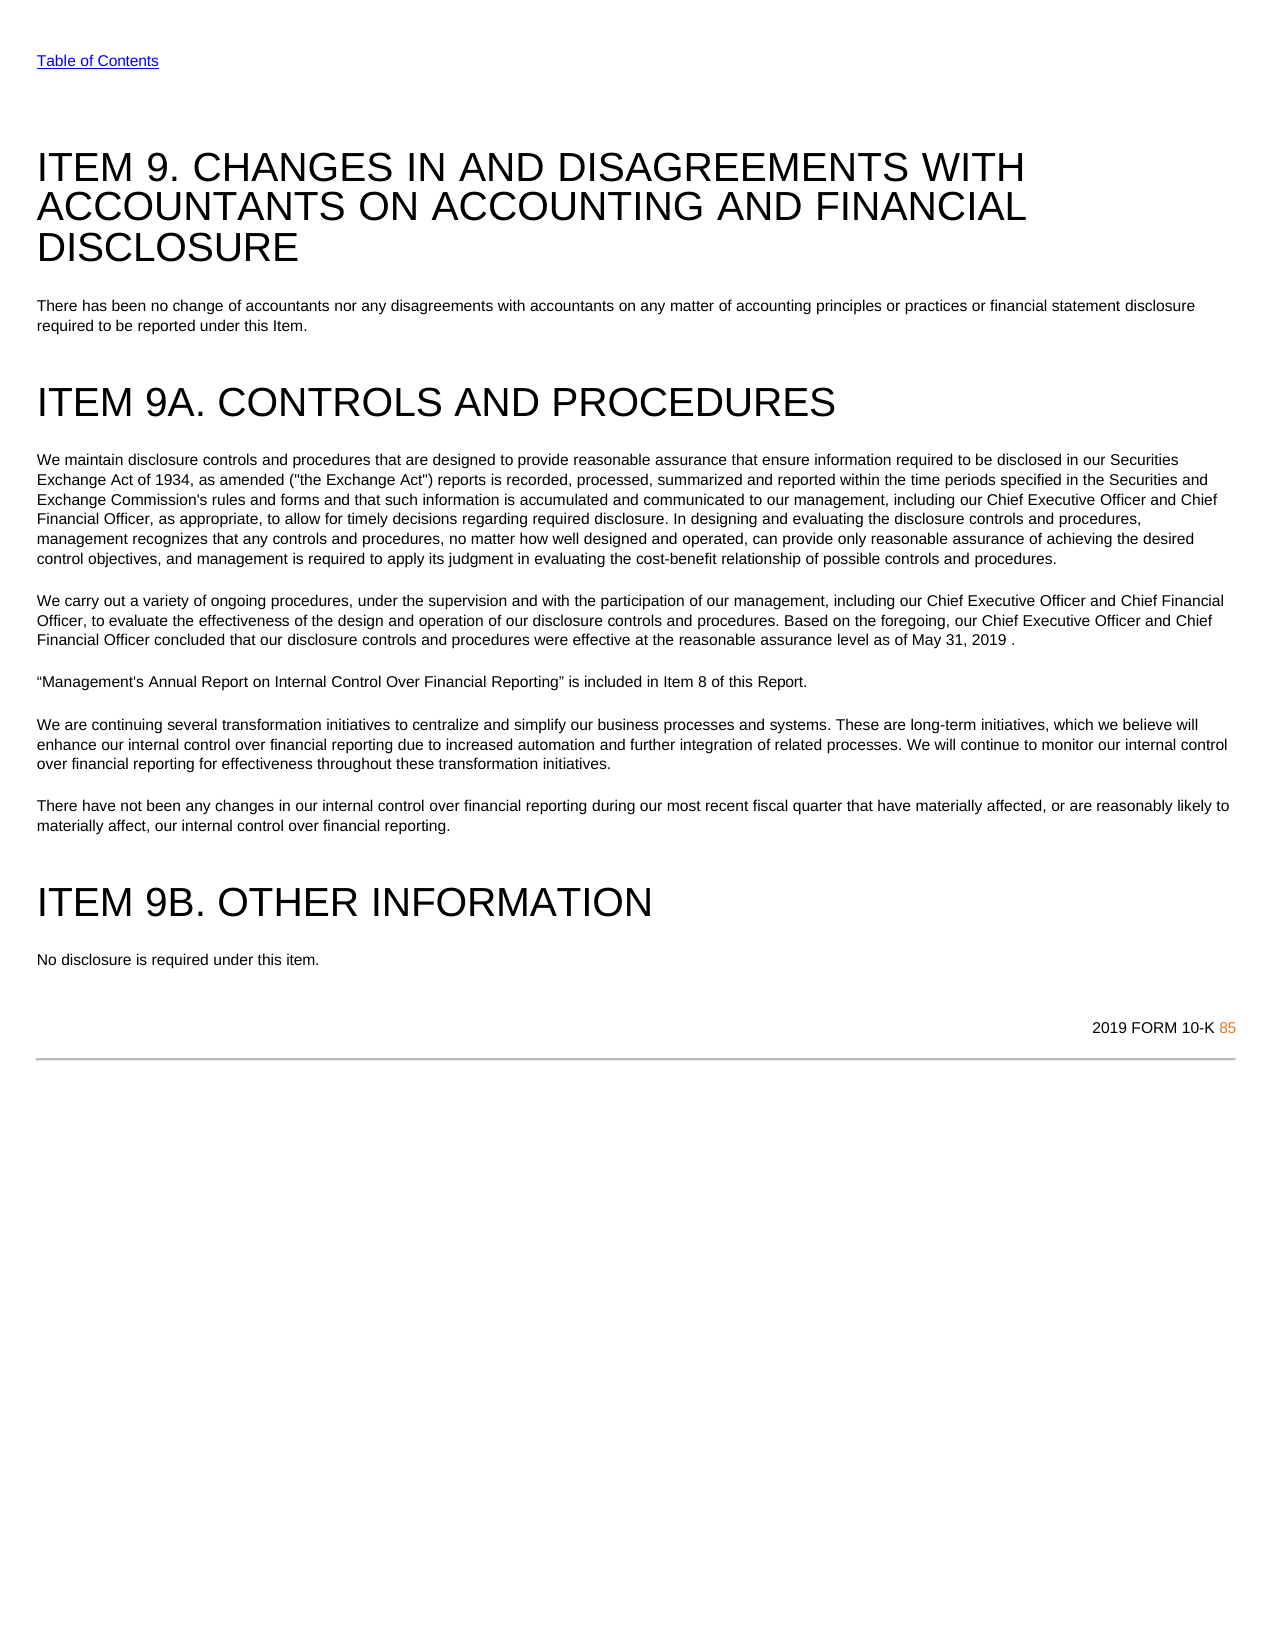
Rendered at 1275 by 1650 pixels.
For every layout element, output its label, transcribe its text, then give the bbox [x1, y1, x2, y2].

subtitle ITEM 9A. CONTROLS AND PROCEDURES [37, 378, 1248, 425]
text We maintain disclosure controls and procedures that are designed to provide reasonable assurance that ensure information required to be disclosed in our Securities Exchange Act of 1934, as amended ("the Exchange Act") reports is recorded, processed, summarized and reported within the time periods specified in the Securities and Exchange Commission's rules and forms and that such information is accumulated and communicated to our management, including our Chief Executive Officer and Chief Financial Officer, as appropriate, to allow for timely decisions regarding required disclosure. In designing and evaluating the disclosure controls and procedures, management recognizes that any controls and procedures, no matter how well designed and operated, can provide only reasonable assurance of achieving the desired control objectives, and management is required to apply its judgment in evaluating the cost-benefit relationship of possible controls and procedures. [37, 451, 1226, 568]
text We carry out a variety of ongoing procedures, under the supervision and with the participation of our management, including our Chief Executive Officer and Chief Financial Officer, to evaluate the effectiveness of the design and operation of our disclosure controls and procedures. Based on the foregoing, our Chief Executive Officer and Chief Financial Officer concluded that our disclosure controls and procedures were effective at the reasonable assurance level as of May 31, 2019 . [37, 591, 1248, 649]
subtitle ITEM 9. CHANGES IN AND DISAGREEMENTS WITH ACCOUNTANTS ON ACCOUNTING AND FINANCIAL DISCLOSURE [37, 149, 1027, 270]
text We are continuing several transformation initiatives to centralize and simplify our business processes and systems. These are long-term initiatives, which we believe will enhance our internal control over financial reporting due to increased automation and further integration of related processes. We will continue to monitor our internal control over financial reporting for effectiveness throughout these transformation initiatives. [37, 716, 1236, 773]
text There have not been any changes in our internal control over financial reporting during our most recent fiscal quarter that have materially affected, or are reasonably likely to materially affect, our internal control over financial reporting. [37, 797, 1248, 835]
text 2019 FORM 10-K 85 [23, 1018, 1236, 1036]
text “Management's Annual Report on Internal Control Over Financial Reporting” is included in Item 8 of this Report. [37, 673, 1248, 691]
text No disclosure is required under this item. [37, 951, 1248, 969]
text There has been no change of accountants nor any disagreements with accountants on any matter of accounting principles or practices or financial statement disclosure required to be reported under this Item. [37, 297, 1226, 335]
subtitle ITEM 9B. OTHER INFORMATION [37, 878, 1248, 925]
